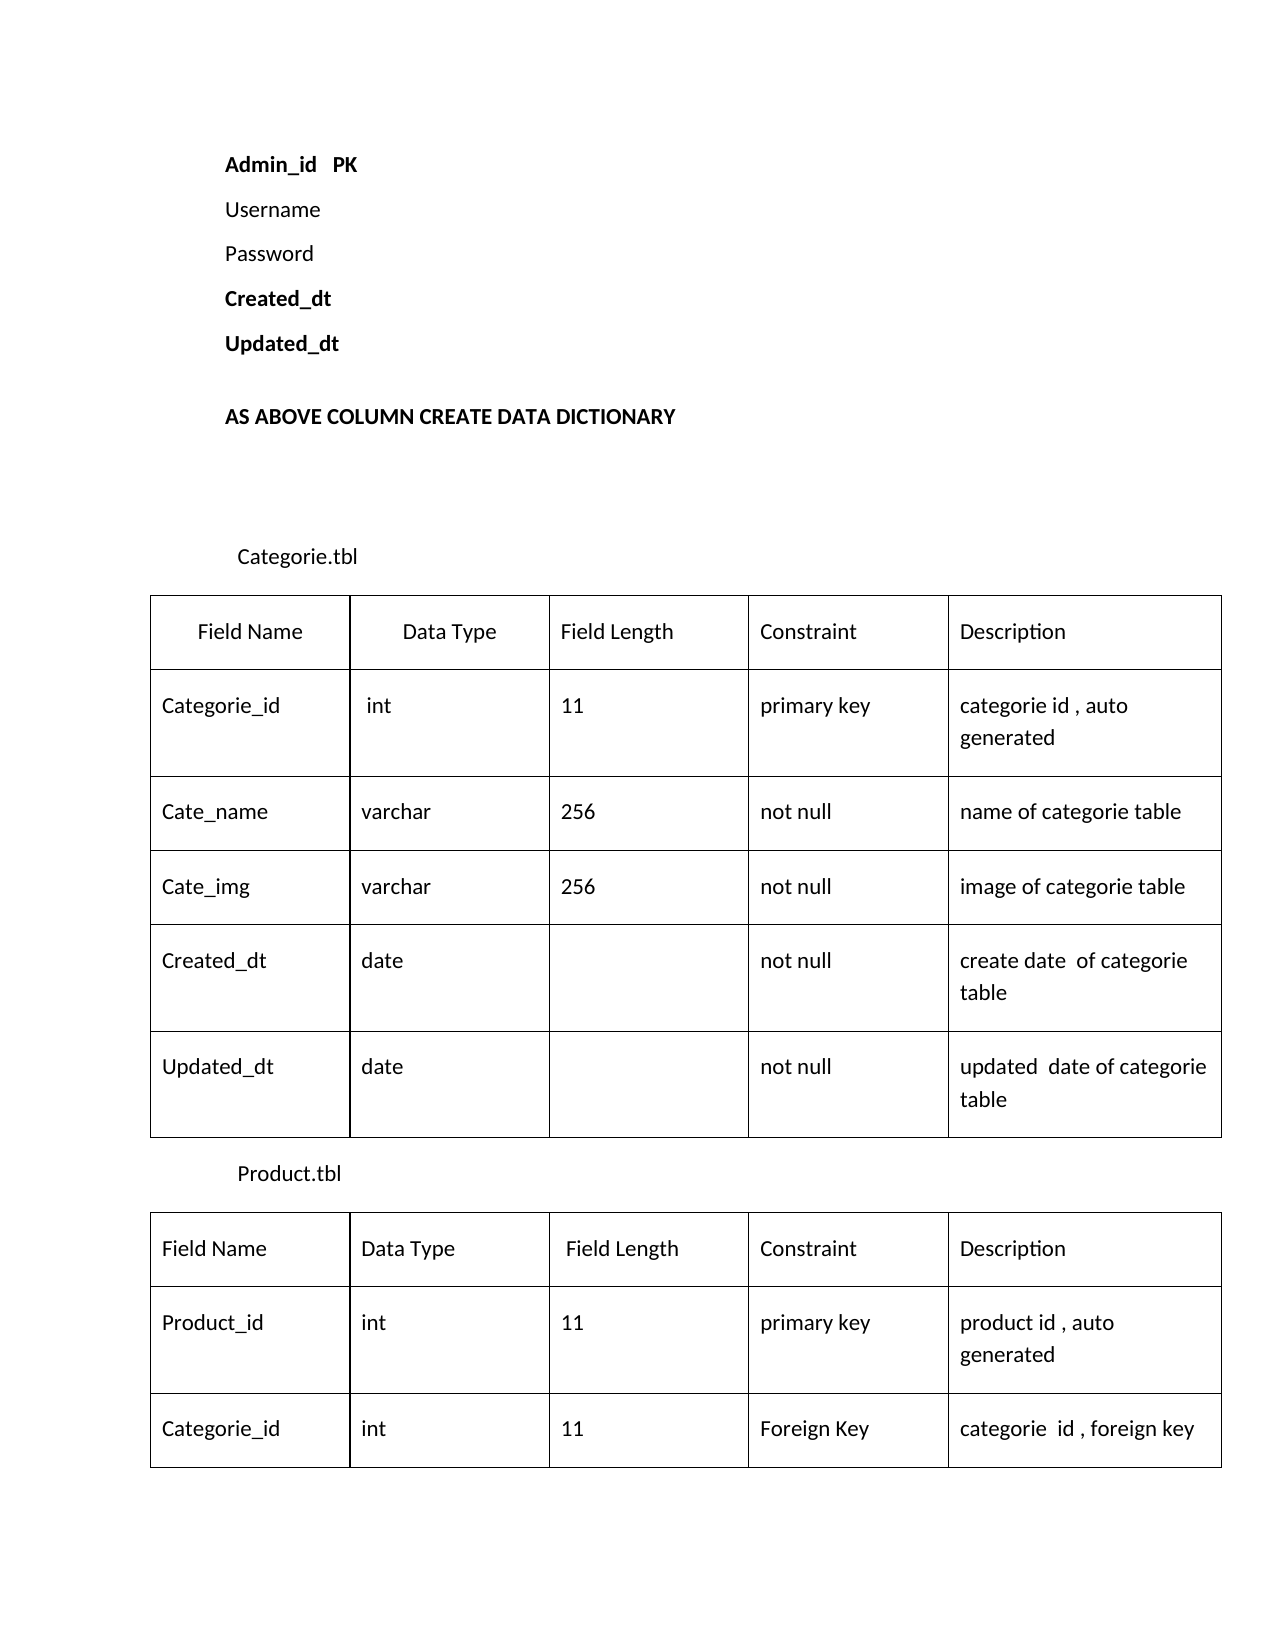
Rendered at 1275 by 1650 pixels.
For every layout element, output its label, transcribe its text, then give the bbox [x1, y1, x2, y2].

table_cell int [351, 670, 549, 776]
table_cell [949, 1394, 1221, 1467]
table_header Description [949, 596, 1221, 669]
table_cell Updated_dt [151, 1032, 349, 1137]
table_header Field Length [550, 596, 748, 669]
table_header Constraint [749, 596, 948, 669]
table_cell create date of categorie table [949, 925, 1221, 1031]
text Product.tbl [150, 1159, 1125, 1187]
table_cell Categorie_id [151, 670, 349, 776]
table_cell primary key [749, 670, 948, 776]
table_cell categorie id , auto generated [949, 670, 1221, 776]
table_cell varchar [351, 777, 549, 850]
table_cell not null [749, 925, 948, 1031]
table_header Data Type [351, 596, 549, 669]
table_cell date [351, 1032, 549, 1137]
table_cell 11 [550, 670, 748, 776]
table_cell 11 [550, 1394, 748, 1467]
text Username [225, 195, 1125, 223]
text Admin_id PK [225, 150, 1125, 178]
table_header Description [949, 1213, 1221, 1286]
text AS ABOVE COLUMN CREATE DATA DICTIONARY [225, 402, 1125, 430]
text Password [225, 239, 1125, 267]
table_cell int [351, 1394, 549, 1467]
table_cell Created_dt [151, 925, 349, 1031]
table_cell product id , auto generated [949, 1287, 1221, 1393]
table_cell 256 [550, 777, 748, 850]
table_cell Cate_name [151, 777, 349, 850]
table_cell varchar [351, 851, 549, 924]
table_header Constraint [749, 1213, 948, 1286]
table_header Data Type [351, 1213, 549, 1286]
table_header Field Name [151, 1213, 349, 1286]
text Updated_dt [225, 329, 1125, 357]
table_cell Product_id [151, 1287, 349, 1393]
table_cell name of categorie table [949, 777, 1221, 850]
text Categorie.tbl [150, 542, 1125, 570]
table_cell [550, 1032, 748, 1137]
table_header Field Name [151, 596, 349, 669]
table_cell primary key [749, 1287, 948, 1393]
table_cell image of categorie table [949, 851, 1221, 924]
table_cell Cate_img [151, 851, 349, 924]
table_cell 256 [550, 851, 748, 924]
table_cell int [351, 1287, 549, 1393]
table_cell not null [749, 851, 948, 924]
table_cell 11 [550, 1287, 748, 1393]
table_cell not null [749, 1032, 948, 1137]
table_cell not null [749, 777, 948, 850]
table_header Field Length [550, 1213, 748, 1286]
table_cell Categorie_id [151, 1394, 349, 1467]
table_cell updated date of categorie table [949, 1032, 1221, 1137]
table_cell Foreign Key [749, 1394, 948, 1467]
table_cell [550, 925, 748, 1031]
table_cell date [351, 925, 549, 1031]
text Created_dt [225, 284, 1125, 312]
